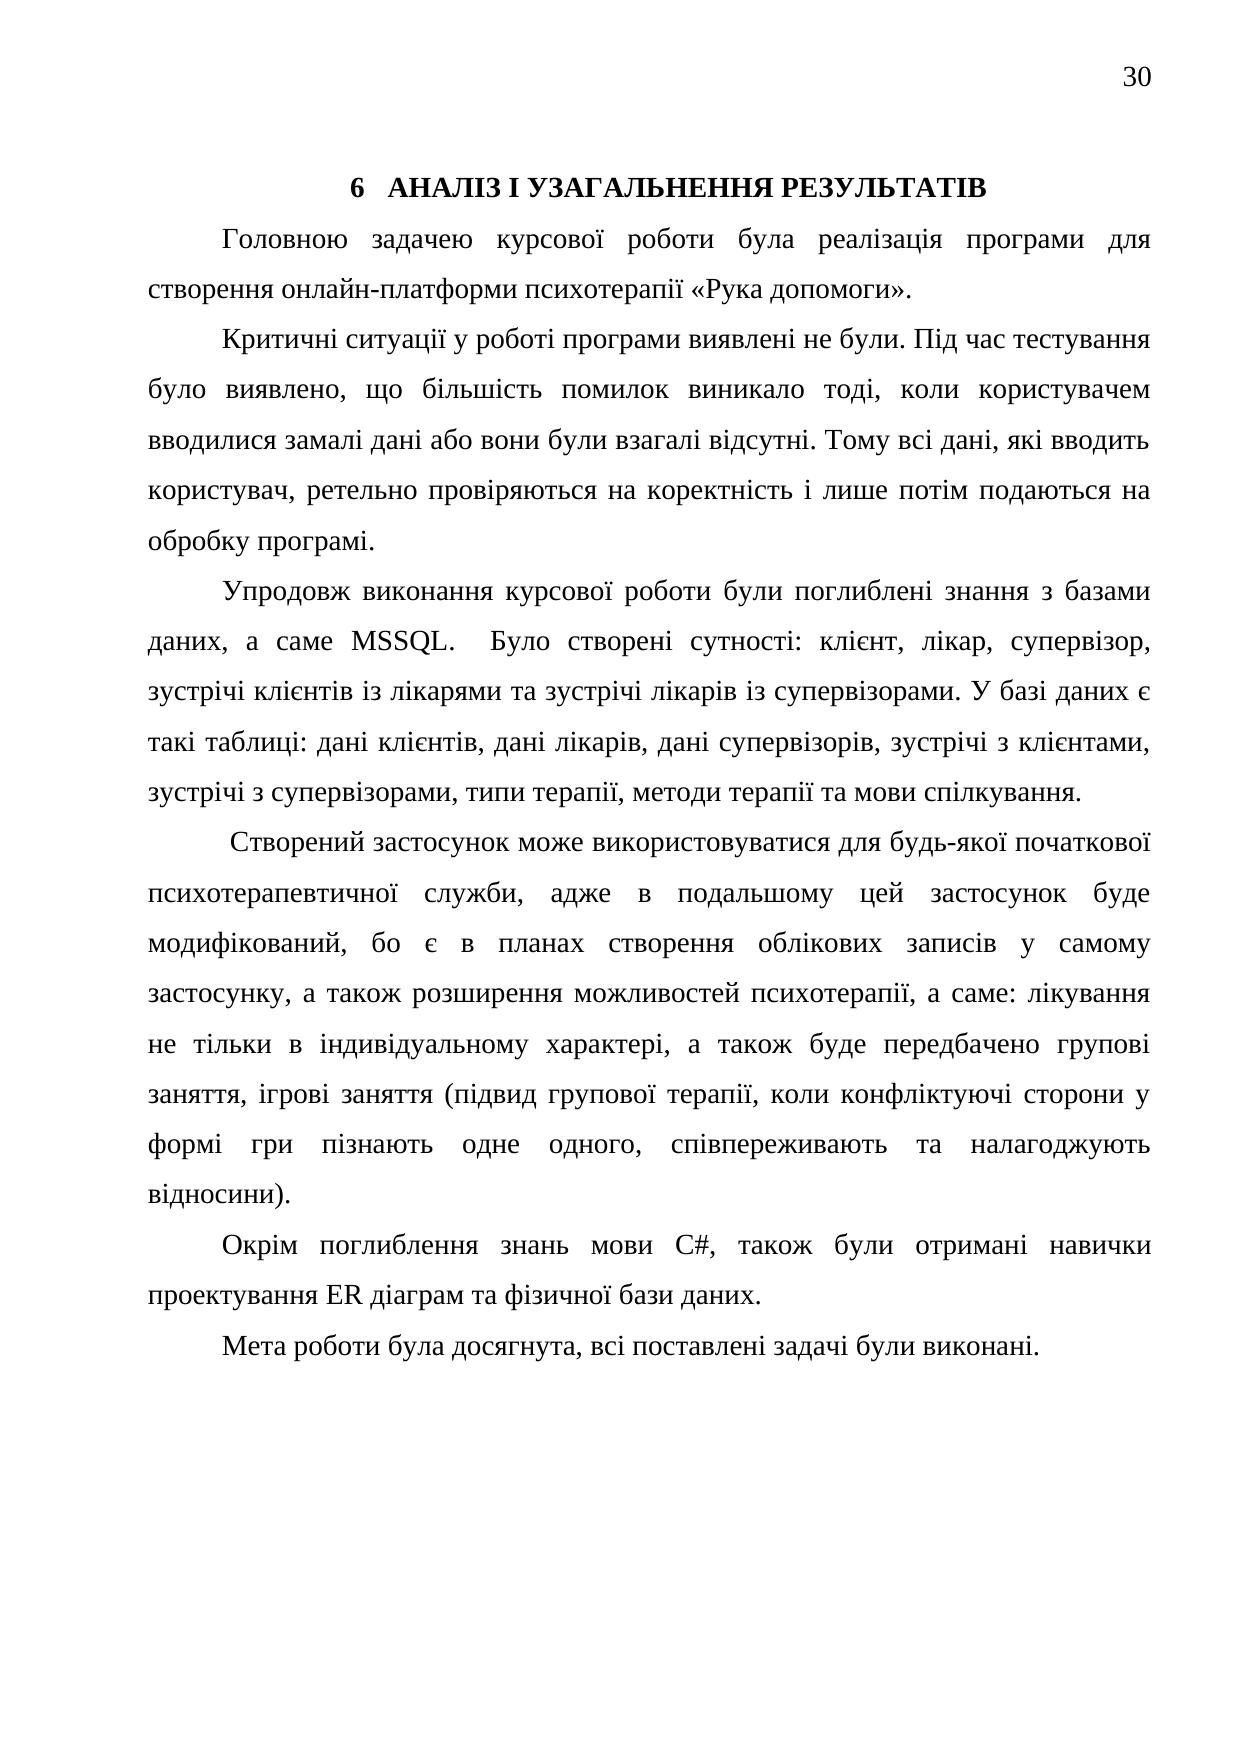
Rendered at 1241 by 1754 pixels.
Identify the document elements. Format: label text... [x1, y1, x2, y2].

text Окрім поглиблення знань мови C#, також були отримані навички проектування ER діаграм та фізичної бази даних. [148, 1227, 1152, 1311]
subtitle Аналіз і узагальнення результатів [185, 170, 1152, 203]
text Упродовж виконання курсової роботи були поглиблені знання з базами даних, а саме MSSQL. Було створені сутності: клієнт, лікар, супервізор, зустрічі клієнтів із лікарями та зустрічі лікарів із супервізорами. У базі даних є такі таблиці: дані клієнтів, дані лікарів, дані супервізорів, зустрічі з клієнтами, зустрічі з супервізорами, типи терапії, методи терапії та мови спілкування. [148, 573, 1152, 808]
text Створений застосунок може використовуватися для будь-якої початкової психотерапевтичної служби, адже в подальшому цей застосунок буде модифікований, бо є в планах створення облікових записів у самому застосунку, а також розширення можливостей психотерапії, а саме: лікування не тільки в індивідуальному характері, а також буде передбачено групові заняття, ігрові заняття (підвид групової терапії, коли конфліктуючі сторони у формі гри пізнають одне одного, співпереживають та налагоджують відносини). [148, 824, 1152, 1210]
text Головною задачею курсової роботи була реалізація програми для створення онлайн-платформи психотерапії «Рука допомоги». [148, 221, 1152, 304]
text Критичні ситуації у роботі програми виявлені не були. Під час тестування було виявлено, що більшість помилок виникало тоді, коли користувачем вводилися замалі дані або вони були взагалі відсутні. Тому всі дані, які вводить користувач, ретельно провіряються на коректність і лише потім подаються на обробку програмі. [148, 321, 1152, 556]
text Мета роботи була досягнута, всі поставлені задачі були виконані. [148, 1328, 1152, 1361]
